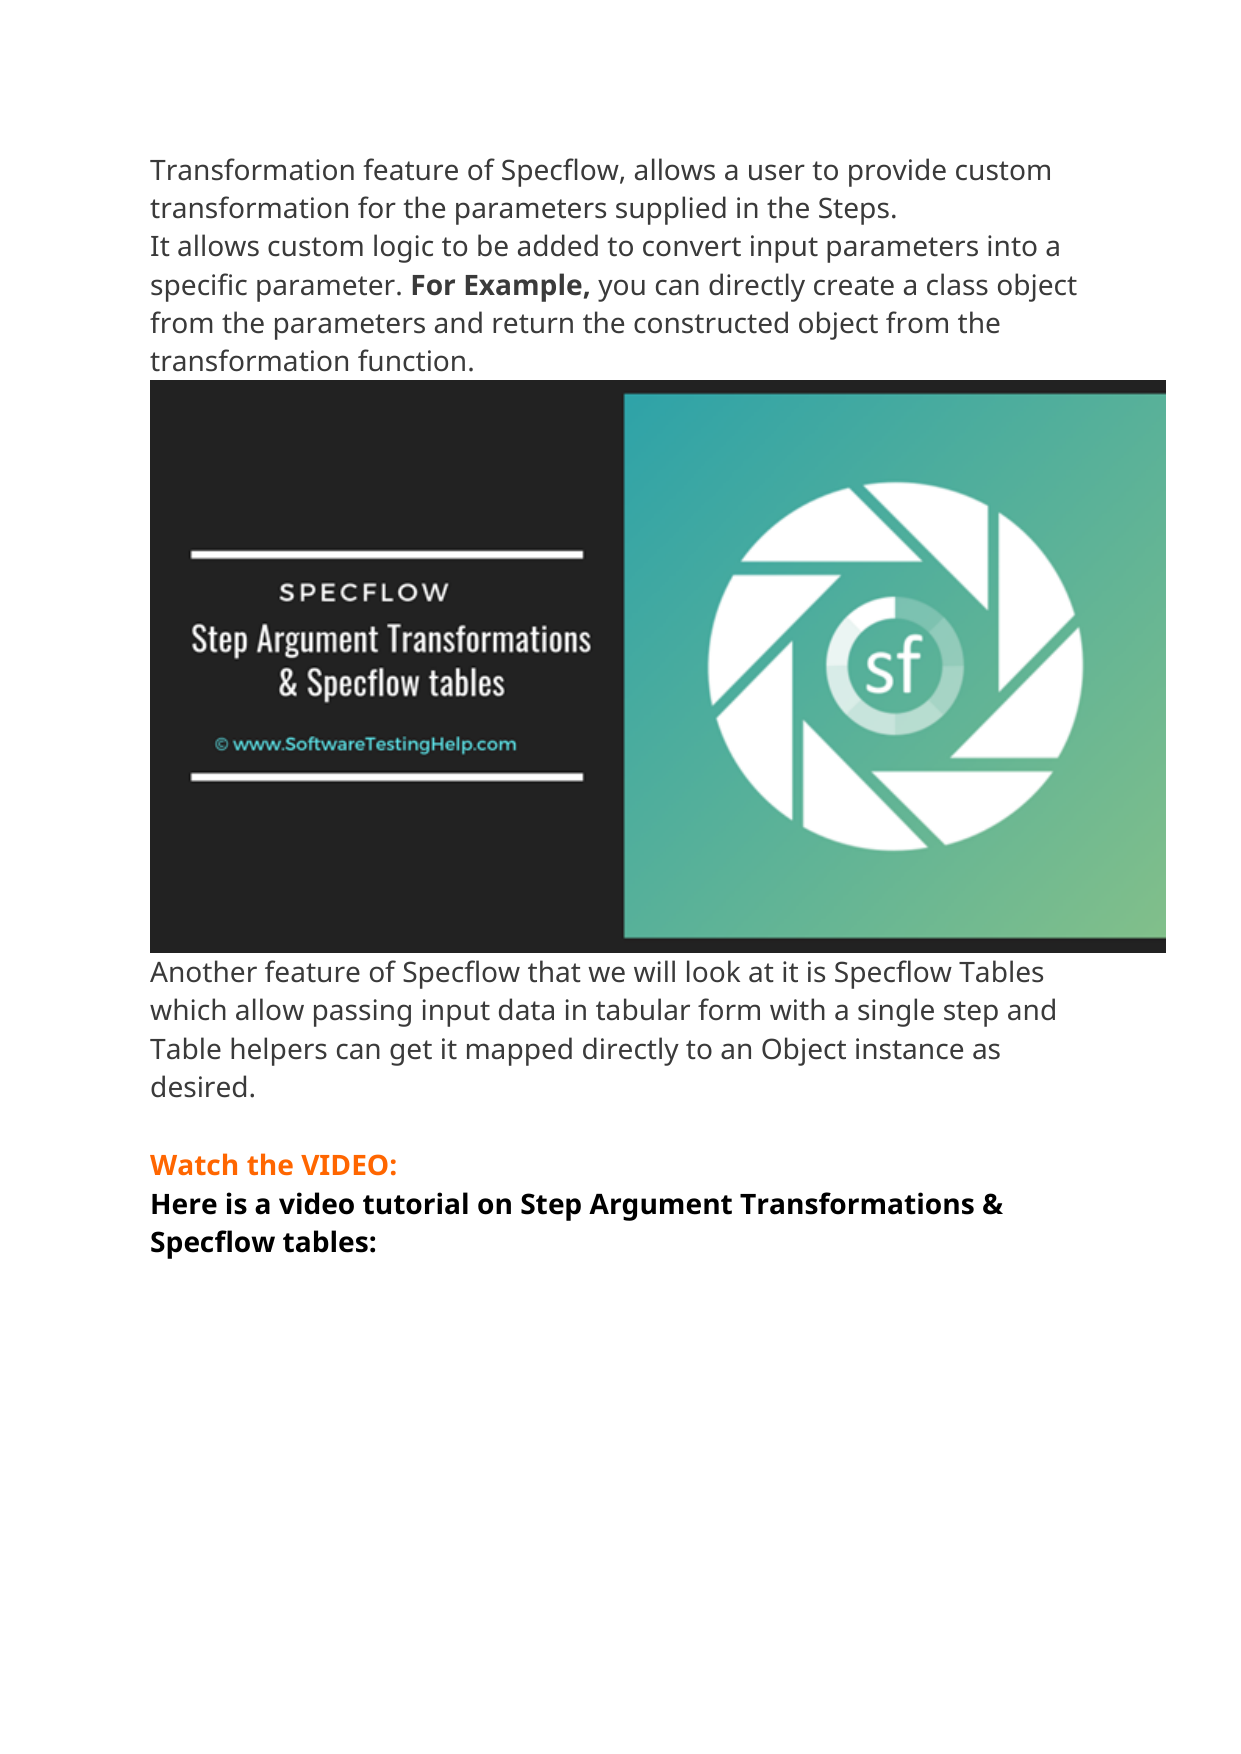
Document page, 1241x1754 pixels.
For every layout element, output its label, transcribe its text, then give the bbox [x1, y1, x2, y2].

text Watch the VIDEO: [150, 1146, 1090, 1184]
text Here is a video tutorial on Step Argument Transformations & Specflow tables: [150, 1184, 1090, 1261]
picture [150, 380, 1166, 953]
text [150, 150, 1090, 227]
text Another feature of Specflow that we will look at it is Specflow Tables which allow passing input data in tabular form with a single step and Table helpers can get it mapped directly to an Object instance as desired. [150, 953, 1090, 1106]
text It allows custom logic to be added to convert input parameters into a specific parameter. For Example, you can directly create a class object from the parameters and return the constructed object from the transformation function. [150, 227, 1090, 380]
